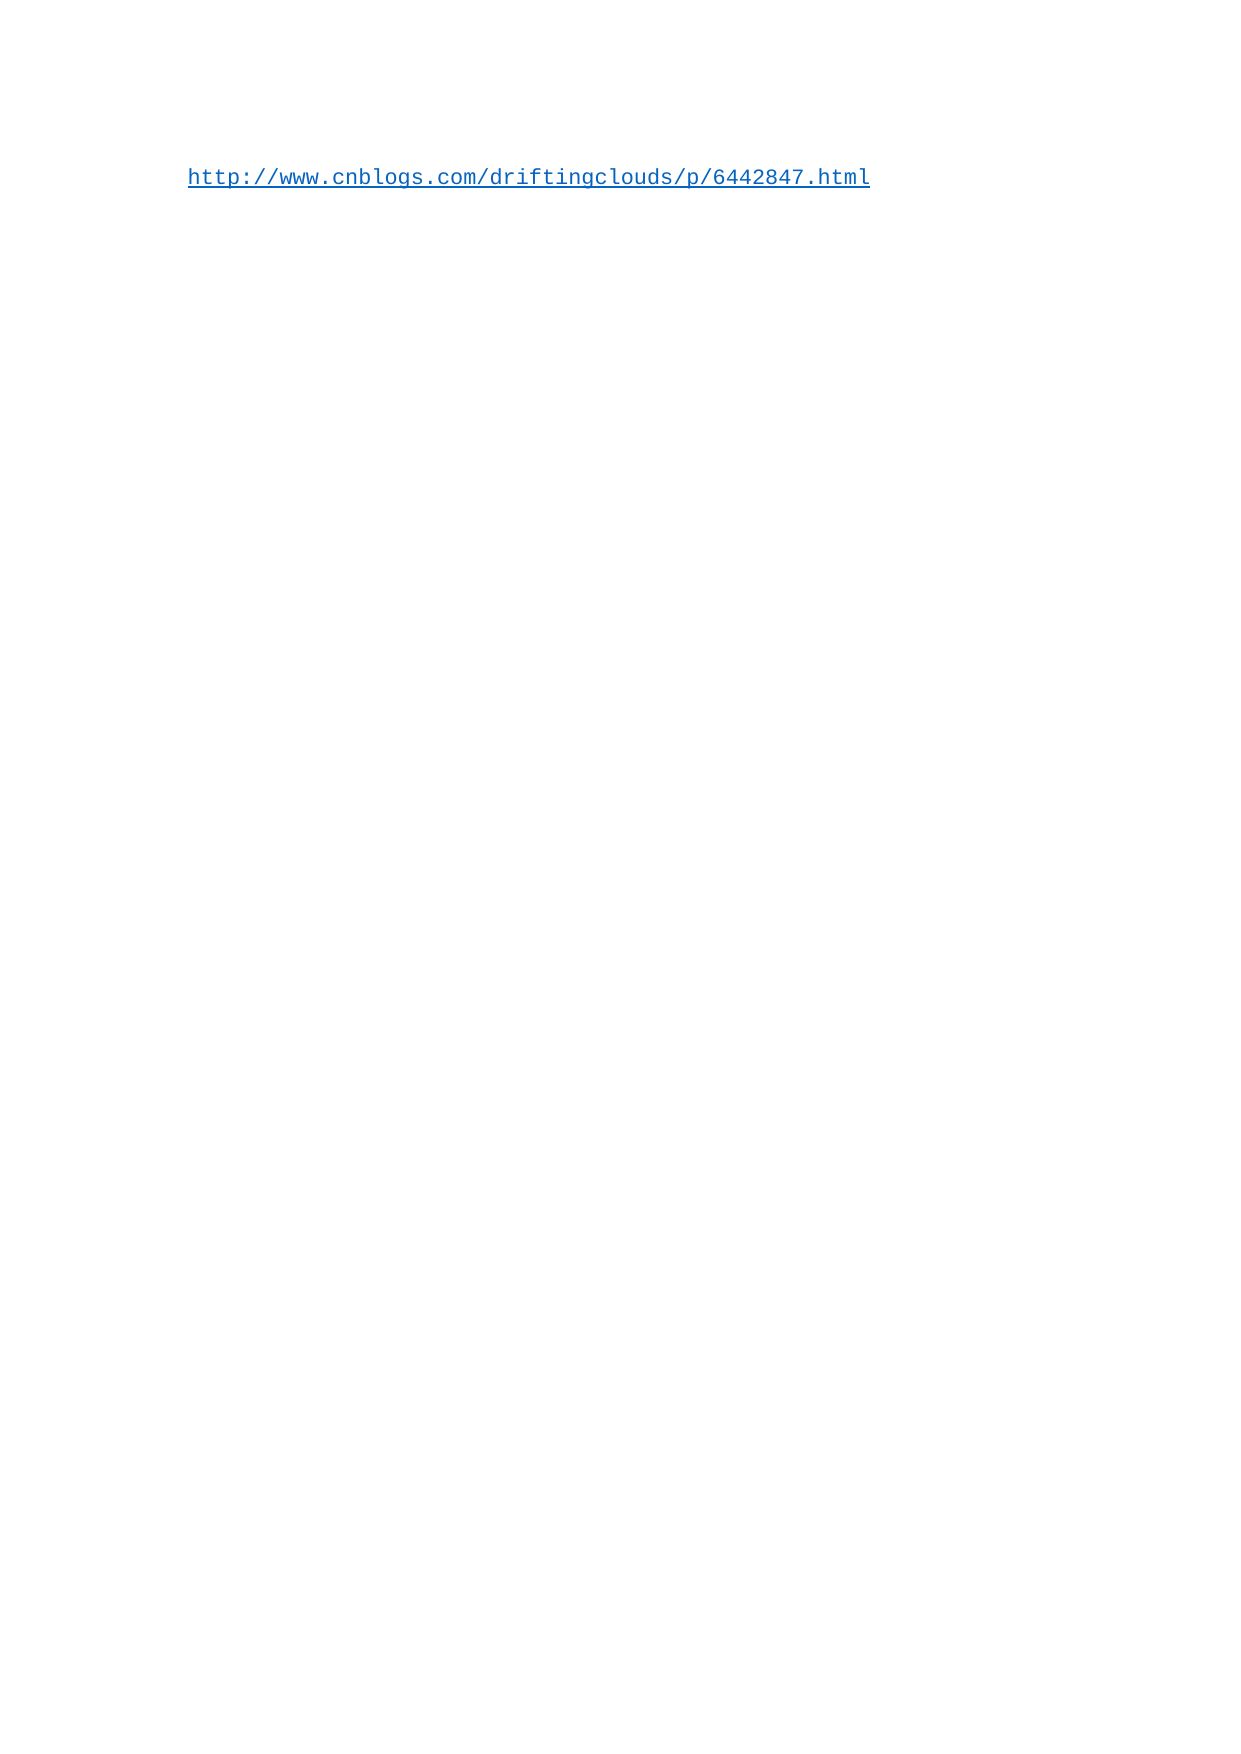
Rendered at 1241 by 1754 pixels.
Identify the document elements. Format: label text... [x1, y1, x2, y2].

text http://www.cnblogs.com/driftingclouds/p/6442847.html [187, 162, 1053, 194]
